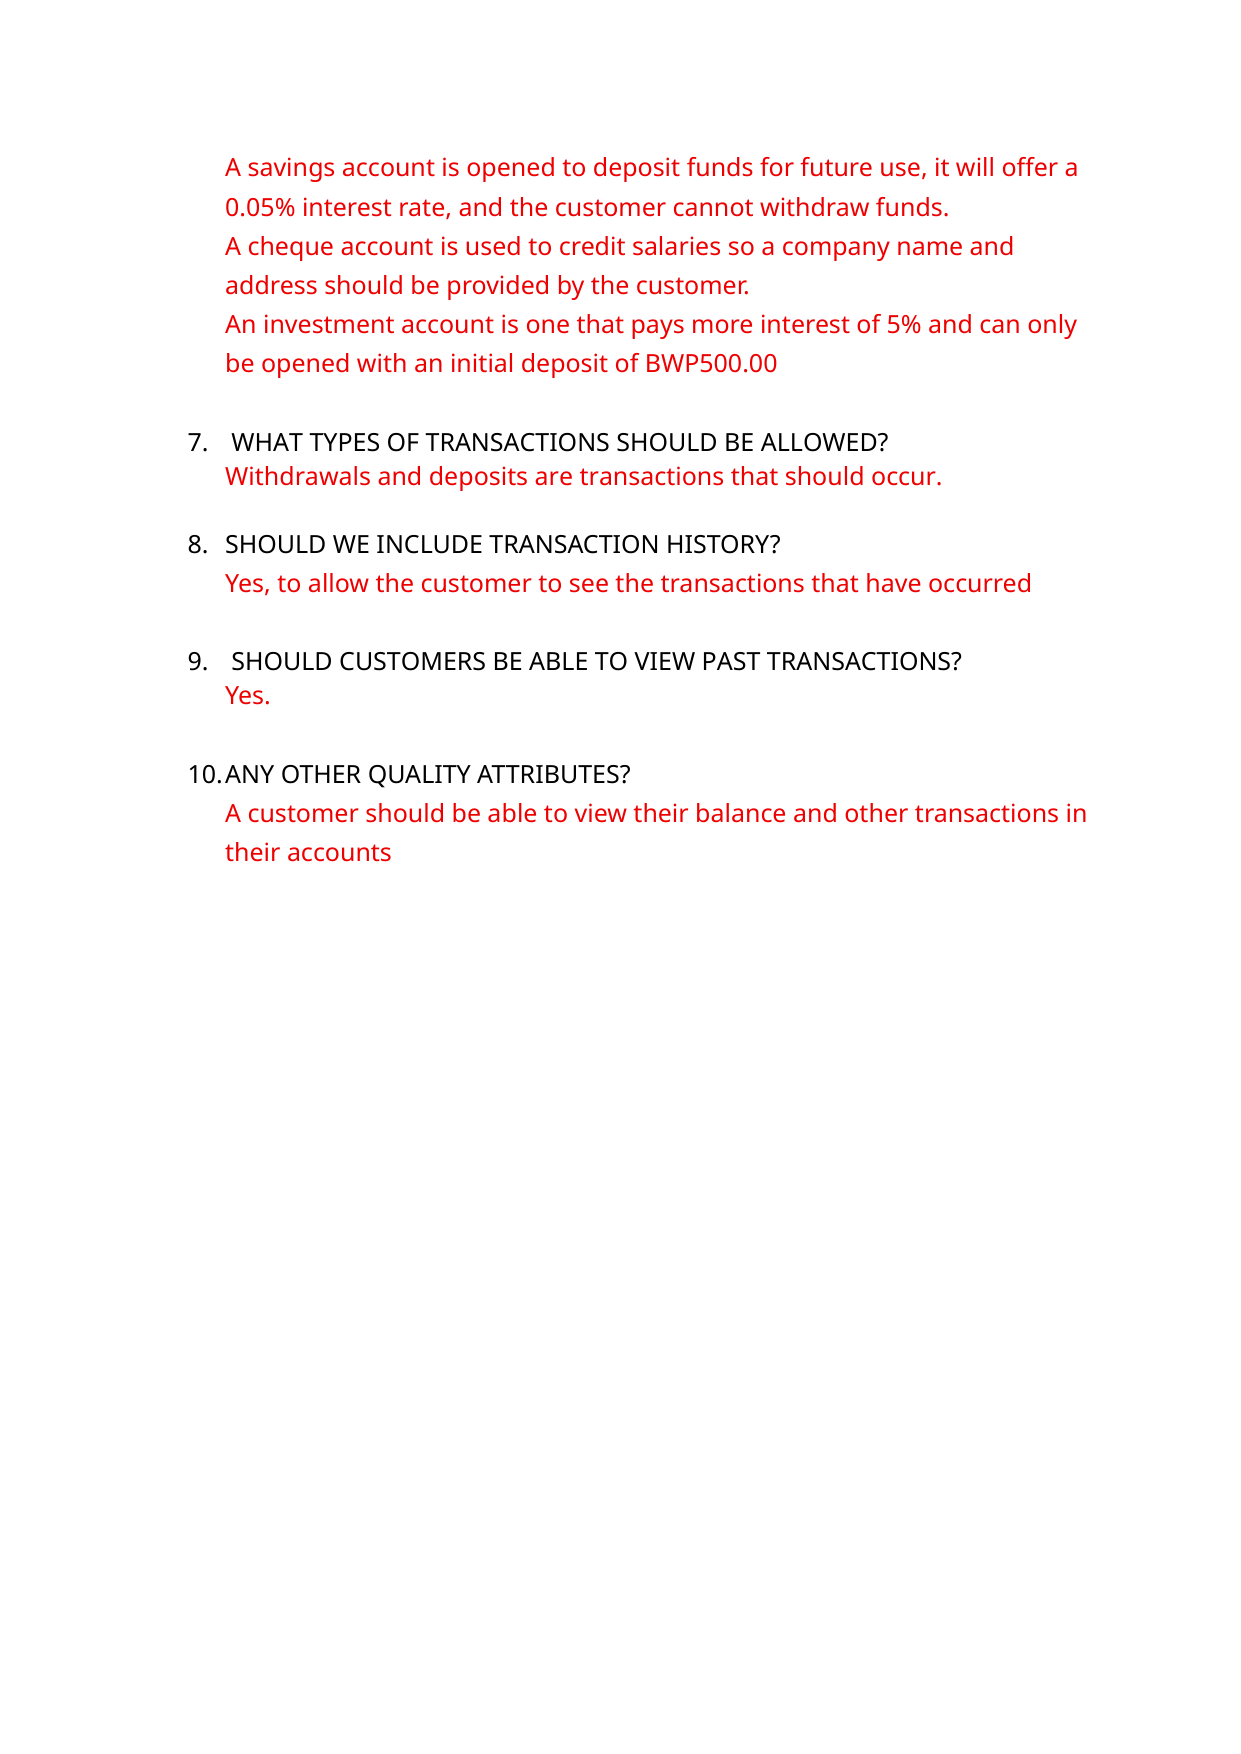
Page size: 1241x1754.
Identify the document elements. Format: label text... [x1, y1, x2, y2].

list A savings account is opened to deposit funds for future use, it will offer a 0.05% interest rate, and the customer cannot withdraw funds. [225, 150, 1090, 223]
list Yes, to allow the customer to see the transactions that have occurred [225, 566, 1090, 599]
list SHOULD WE INCLUDE TRANSACTION HISTORY? [187, 526, 1090, 560]
list Withdrawals and deposits are transactions that should occur. [225, 458, 1090, 492]
list Yes. [225, 678, 1090, 712]
list A customer should be able to view their balance and other transactions in their accounts [225, 795, 1090, 869]
list SHOULD CUSTOMERS BE ABLE TO VIEW PAST TRANSACTIONS? [187, 644, 1090, 678]
list WHAT TYPES OF TRANSACTIONS SHOULD BE ALLOWED? [187, 424, 1090, 458]
list An investment account is one that pays more interest of 5% and can only be opened with an initial deposit of BWP500.00 [225, 307, 1090, 380]
list A cheque account is used to credit salaries so a company name and address should be provided by the customer. [225, 228, 1090, 302]
list ANY OTHER QUALITY ATTRIBUTES? [187, 756, 1090, 790]
